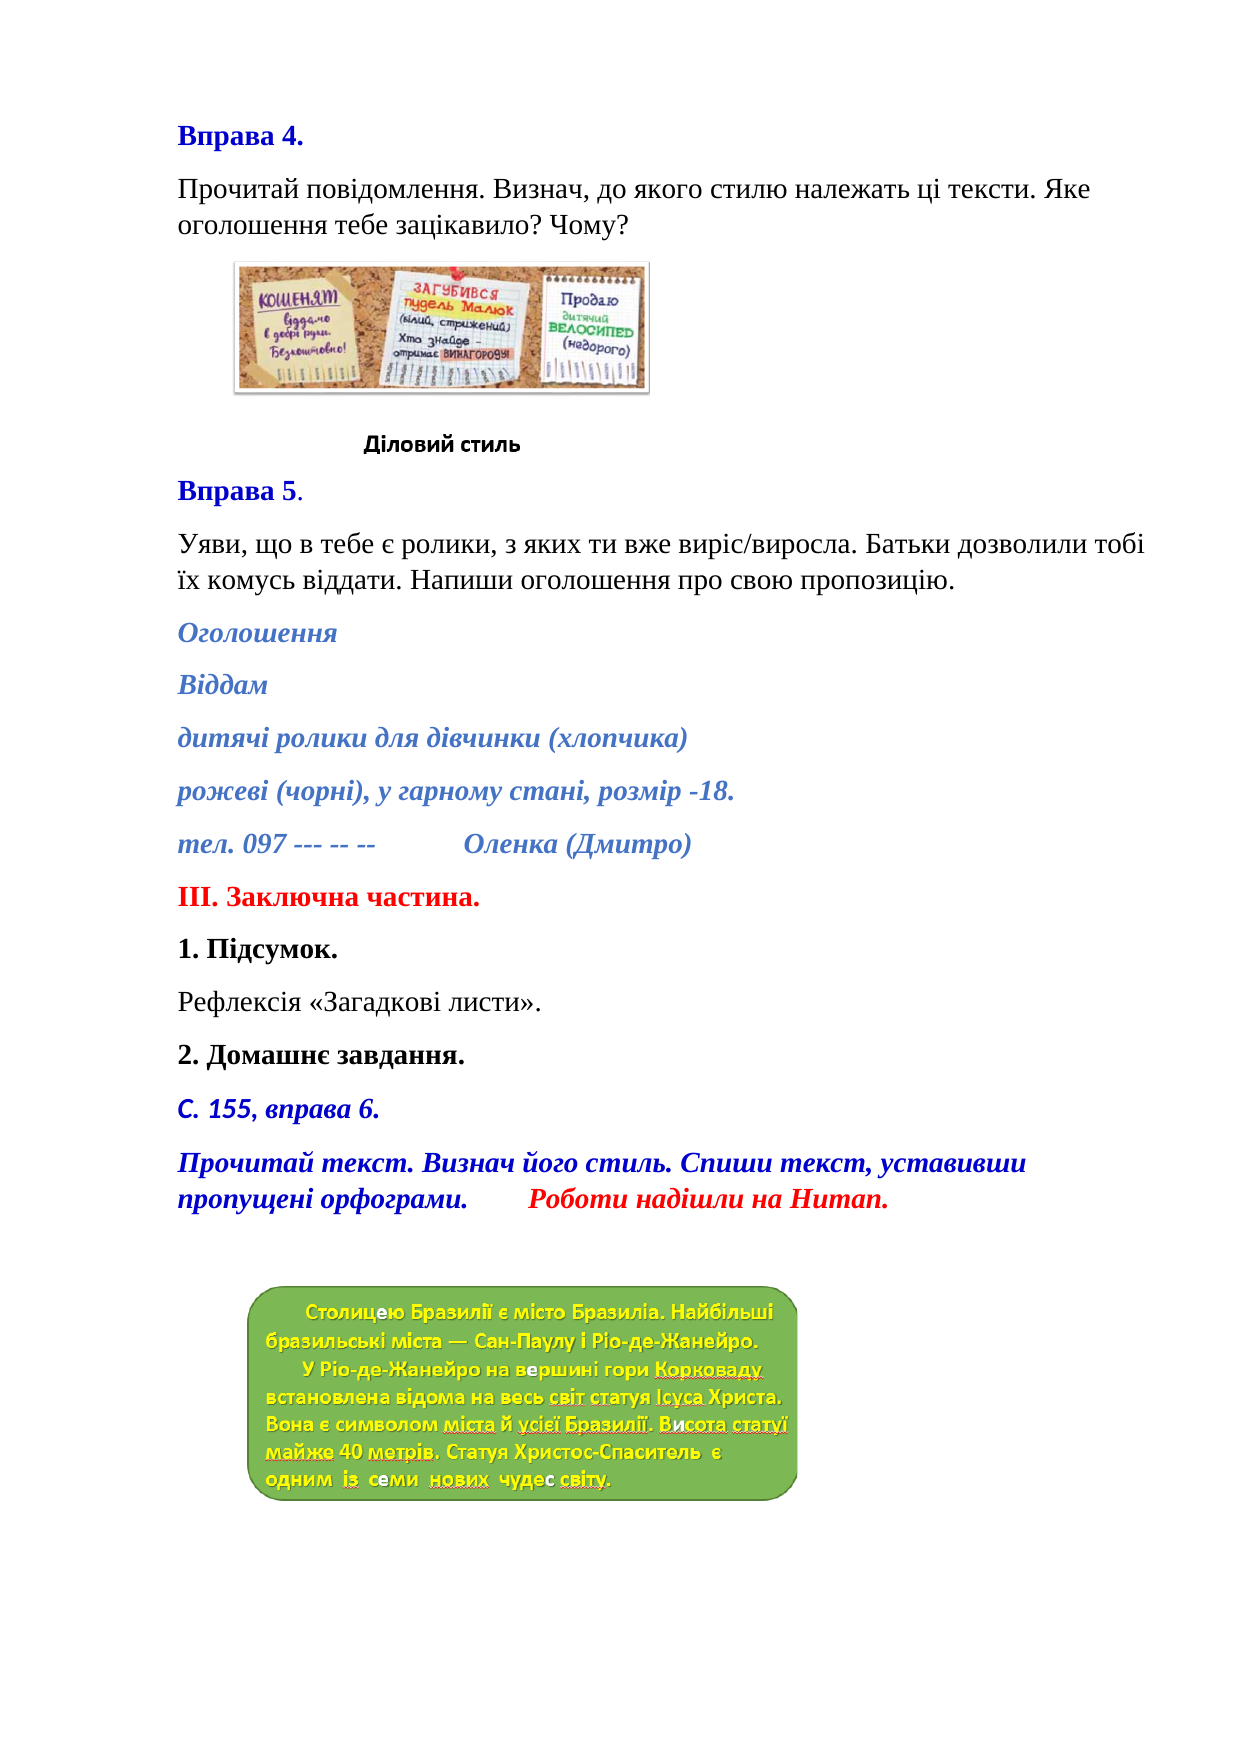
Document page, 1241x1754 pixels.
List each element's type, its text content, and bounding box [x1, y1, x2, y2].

text Уяви, що в тебе є ролики, з яких ти вже виріс/виросла. Батьки дозволили тобі їх комусь віддати. Напиши оголошення про свою пропозицію. [177, 526, 1152, 595]
text С. 155, вправа 6. [177, 1090, 1152, 1126]
picture [228, 260, 650, 454]
list 2. Домашнє завдання. [177, 1037, 1152, 1071]
list 1. Підсумок. [177, 932, 1152, 965]
text Вправа 4. [177, 118, 1152, 152]
text дитячі ролики для дівчинки (хлопчика) [177, 720, 1152, 754]
text Оголошення [177, 615, 1152, 648]
text ІІІ. Заключна частина. [177, 879, 1152, 912]
text Прочитай текст. Визнач його стиль. Спиши текст, уставивши пропущені орфограми. Роботи надішли на Human. [177, 1145, 1152, 1215]
text Прочитай повідомлення. Визнач, до якого стилю належать ці тексти. Яке оголошення тебе зацікавило? Чому? [177, 171, 1152, 241]
text тел. 097 --- -- -- Оленка (Дмитро) [177, 826, 1152, 859]
text Віддам [177, 667, 1152, 701]
picture [242, 1286, 798, 1504]
text рожеві (чорні), у гарному стані, розмір -18. [177, 773, 1152, 807]
text Рефлексія «Загадкові листи». [177, 984, 1152, 1018]
text Вправа 5. [177, 473, 1152, 506]
